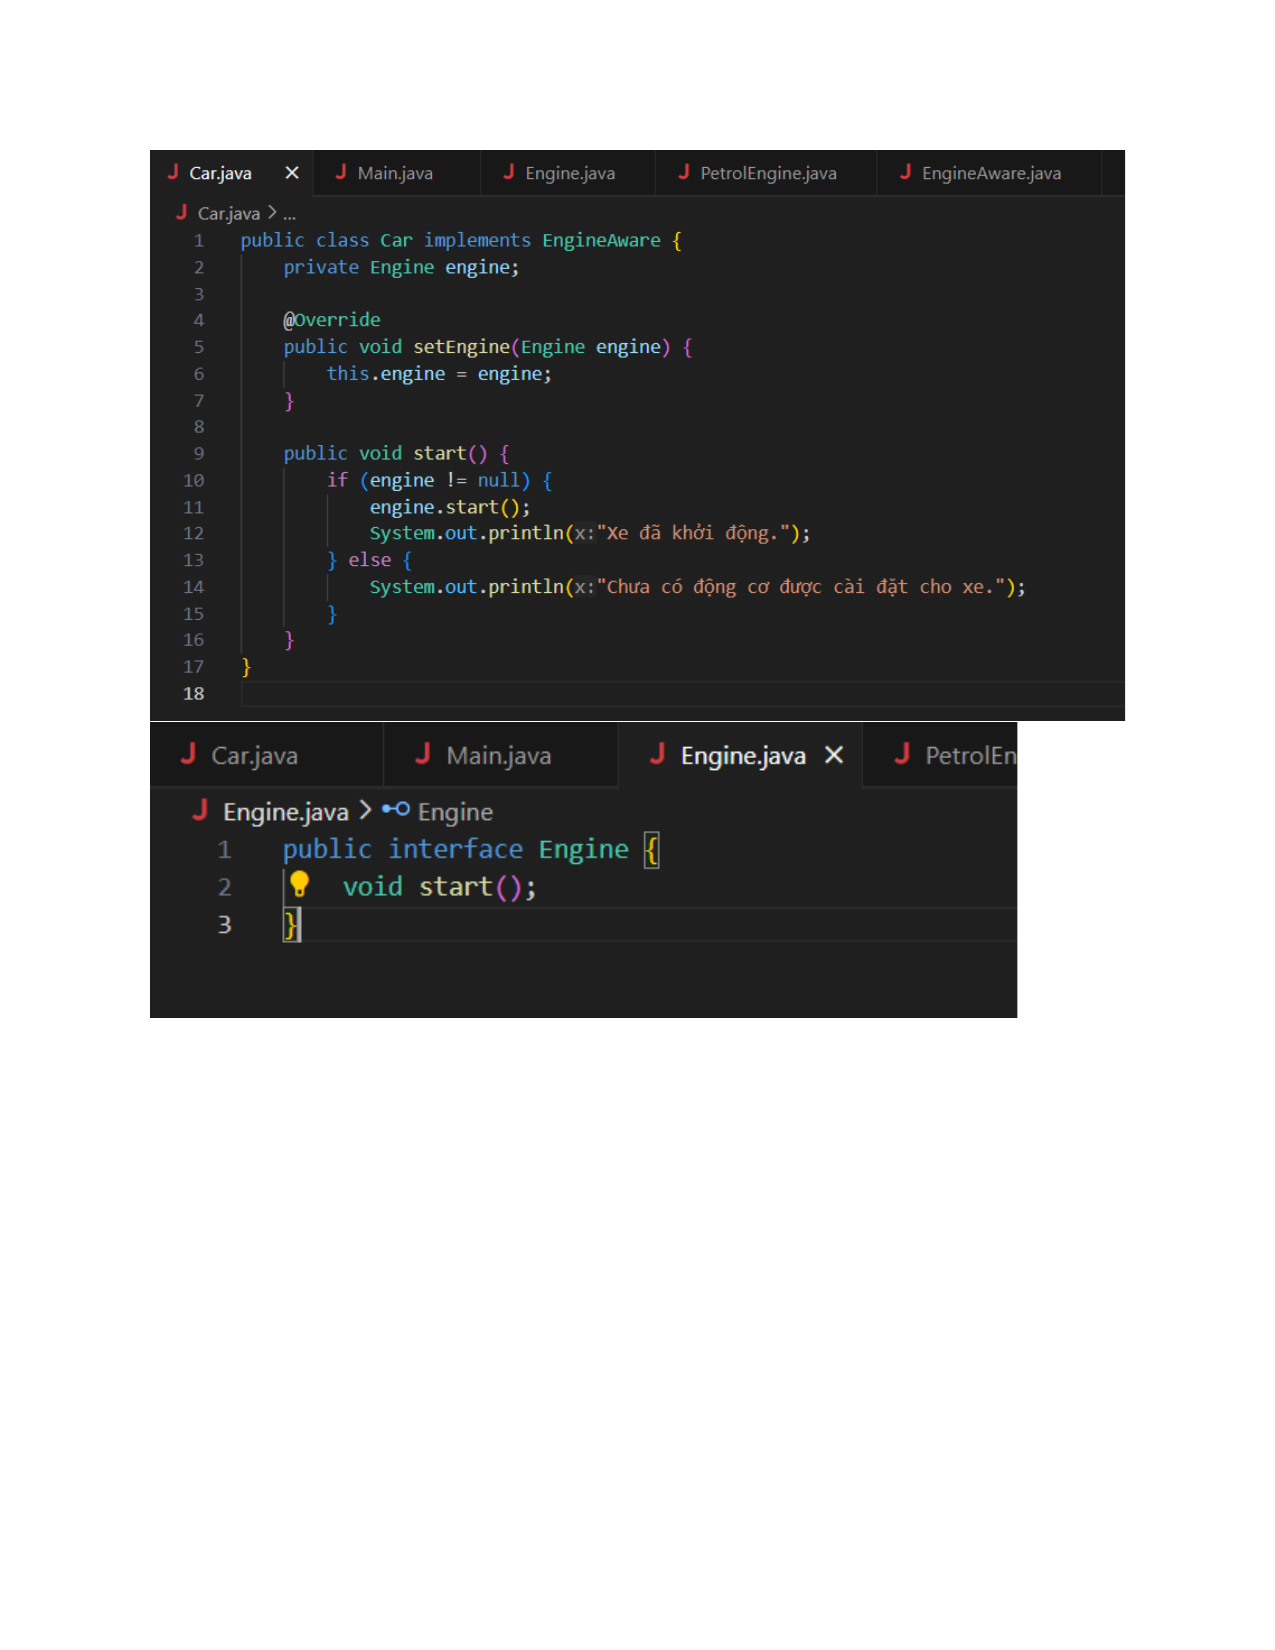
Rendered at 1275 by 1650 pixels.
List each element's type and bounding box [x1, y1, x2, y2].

picture [150, 150, 1125, 721]
picture [150, 722, 1018, 1018]
